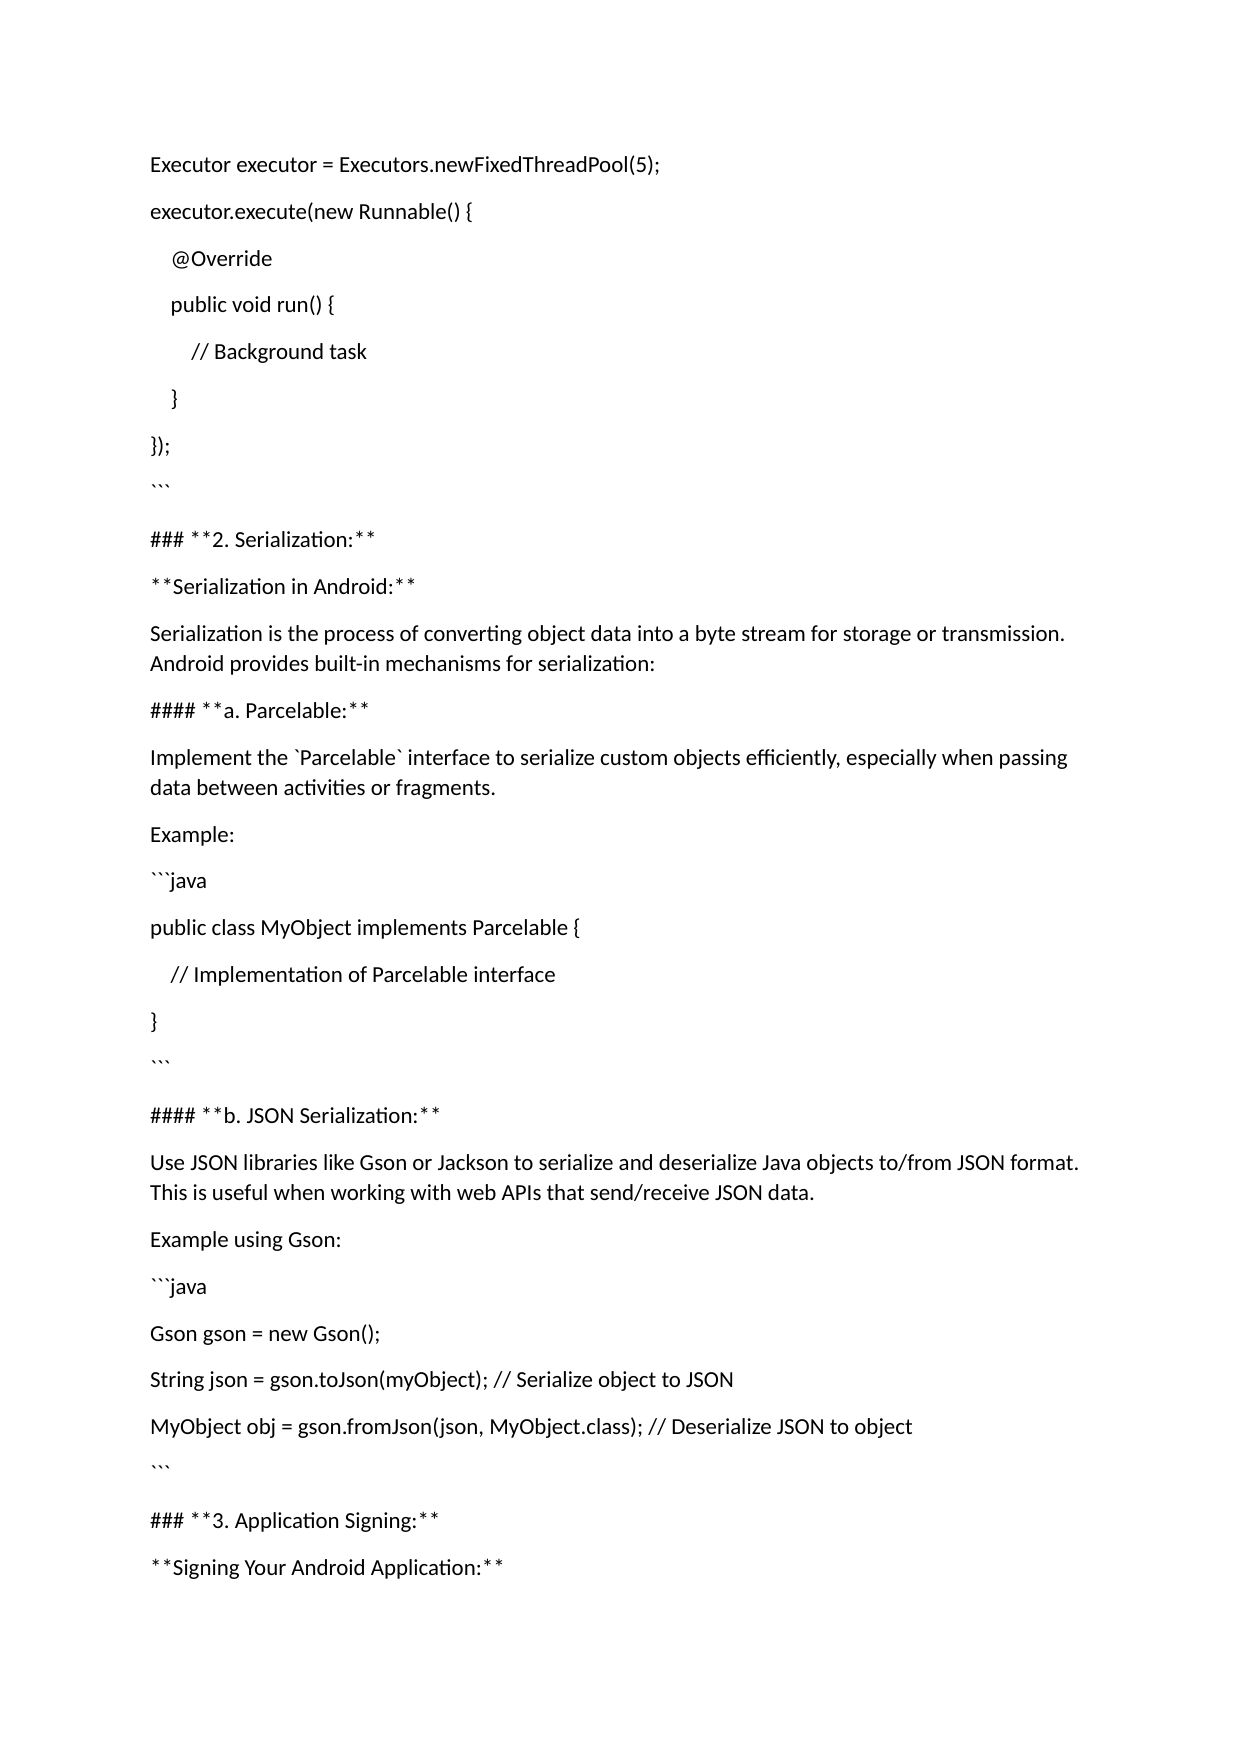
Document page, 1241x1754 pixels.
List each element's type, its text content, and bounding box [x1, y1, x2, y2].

text Use JSON libraries like Gson or Jackson to serialize and deserialize Java objects to/from JSON format. This is useful when working with web APIs that send/receive JSON data. [150, 1148, 1090, 1206]
text ```java [150, 867, 1090, 895]
text ``` [150, 478, 1090, 506]
text MyObject obj = gson.fromJson(json, MyObject.class); // Deserialize JSON to object [150, 1412, 1090, 1441]
text **Signing Your Android Application:** [150, 1553, 1090, 1581]
text ``` [150, 1054, 1090, 1082]
text Serialization is the process of converting object data into a byte stream for storage or transmission. Android provides built-in mechanisms for serialization: [150, 619, 1090, 677]
text }); [150, 431, 1090, 459]
text String json = gson.toJson(myObject); // Serialize object to JSON [150, 1366, 1090, 1394]
text Implement the `Parcelable` interface to serialize custom objects efficiently, especially when passing data between activities or fragments. [150, 743, 1090, 801]
text Gson gson = new Gson(); [150, 1319, 1090, 1347]
text ### **2. Serialization:** [150, 525, 1090, 553]
text // Background task [150, 337, 1090, 366]
text **Serialization in Android:** [150, 572, 1090, 600]
text Executor executor = Executors.newFixedThreadPool(5); [150, 150, 1090, 178]
text executor.execute(new Runnable() { [150, 197, 1090, 225]
text ### **3. Application Signing:** [150, 1506, 1090, 1534]
text public class MyObject implements Parcelable { [150, 913, 1090, 942]
text @Override [150, 244, 1090, 272]
text public void run() { [150, 291, 1090, 319]
text ```java [150, 1272, 1090, 1300]
text Example: [150, 820, 1090, 848]
text ``` [150, 1459, 1090, 1487]
text #### **b. JSON Serialization:** [150, 1101, 1090, 1129]
text #### **a. Parcelable:** [150, 696, 1090, 724]
text } [150, 384, 1090, 412]
text } [150, 1007, 1090, 1035]
text // Implementation of Parcelable interface [150, 960, 1090, 988]
text Example using Gson: [150, 1225, 1090, 1253]
